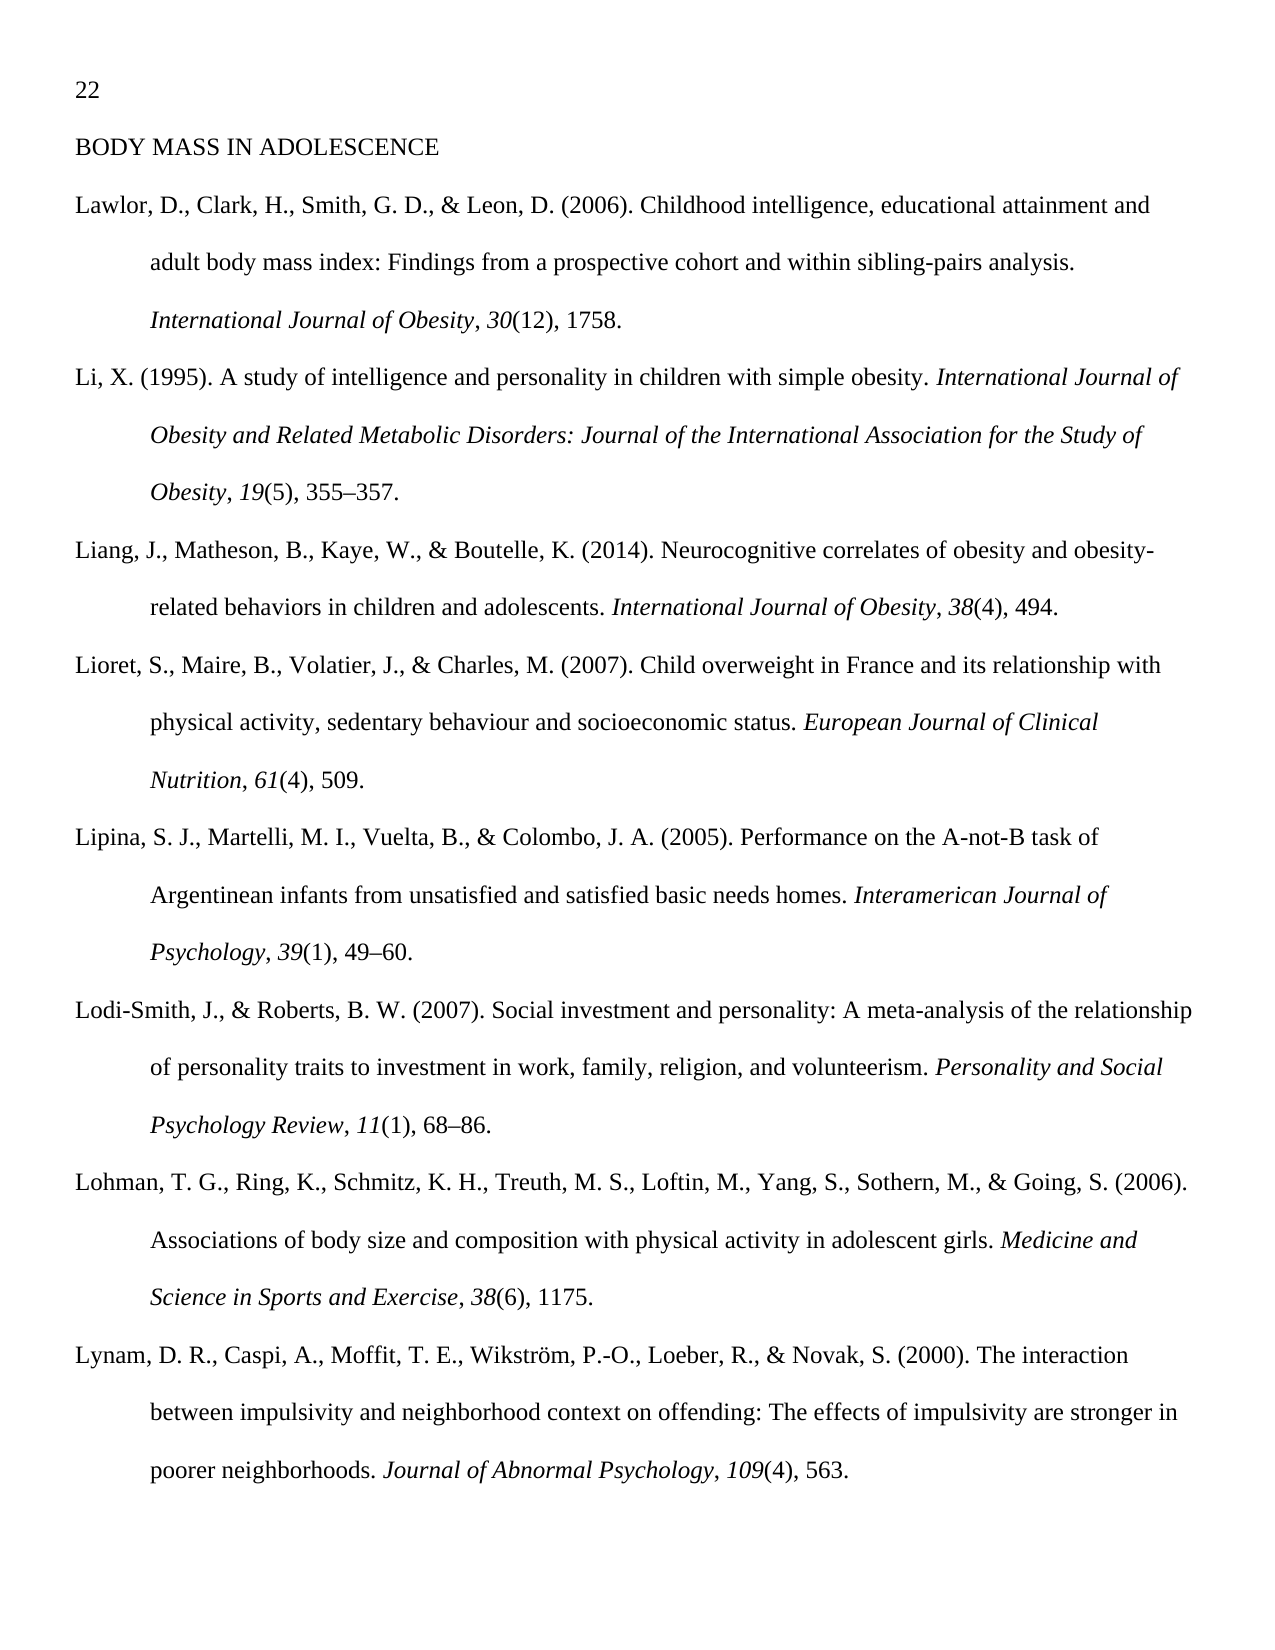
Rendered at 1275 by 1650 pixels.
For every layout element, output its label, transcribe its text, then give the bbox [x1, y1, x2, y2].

text Lohman, T. G., Ring, K., Schmitz, K. H., Treuth, M. S., Loftin, M., Yang, S., Sothern, M., & Going, S. (2006). Associations of body size and composition with physical activity in adolescent girls. Medicine and Science in Sports and Exercise, 38(6), 1175. [75, 1167, 1200, 1311]
text Lynam, D. R., Caspi, A., Moffit, T. E., Wikström, P.-O., Loeber, R., & Novak, S. (2000). The interaction between impulsivity and neighborhood context on offending: The effects of impulsivity are stronger in poorer neighborhoods. Journal of Abnormal Psychology, 109(4), 563. [75, 1340, 1200, 1484]
text Lodi-Smith, J., & Roberts, B. W. (2007). Social investment and personality: A meta-analysis of the relationship of personality traits to investment in work, family, religion, and volunteerism. Personality and Social Psychology Review, 11(1), 68–86. [75, 995, 1200, 1139]
text Lipina, S. J., Martelli, M. I., Vuelta, B., & Colombo, J. A. (2005). Performance on the A-not-B task of Argentinean infants from unsatisfied and satisfied basic needs homes. Interamerican Journal of Psychology, 39(1), 49–60. [75, 822, 1200, 966]
text Lawlor, D., Clark, H., Smith, G. D., & Leon, D. (2006). Childhood intelligence, educational attainment and adult body mass index: Findings from a prospective cohort and within sibling-pairs analysis. International Journal of Obesity, 30(12), 1758. [75, 190, 1200, 334]
text Li, X. (1995). A study of intelligence and personality in children with simple obesity. International Journal of Obesity and Related Metabolic Disorders: Journal of the International Association for the Study of Obesity, 19(5), 355–357. [75, 362, 1200, 506]
text Liang, J., Matheson, B., Kaye, W., & Boutelle, K. (2014). Neurocognitive correlates of obesity and obesity-related behaviors in children and adolescents. International Journal of Obesity, 38(4), 494. [75, 535, 1200, 621]
text Lioret, S., Maire, B., Volatier, J., & Charles, M. (2007). Child overweight in France and its relationship with physical activity, sedentary behaviour and socioeconomic status. European Journal of Clinical Nutrition, 61(4), 509. [75, 650, 1200, 794]
